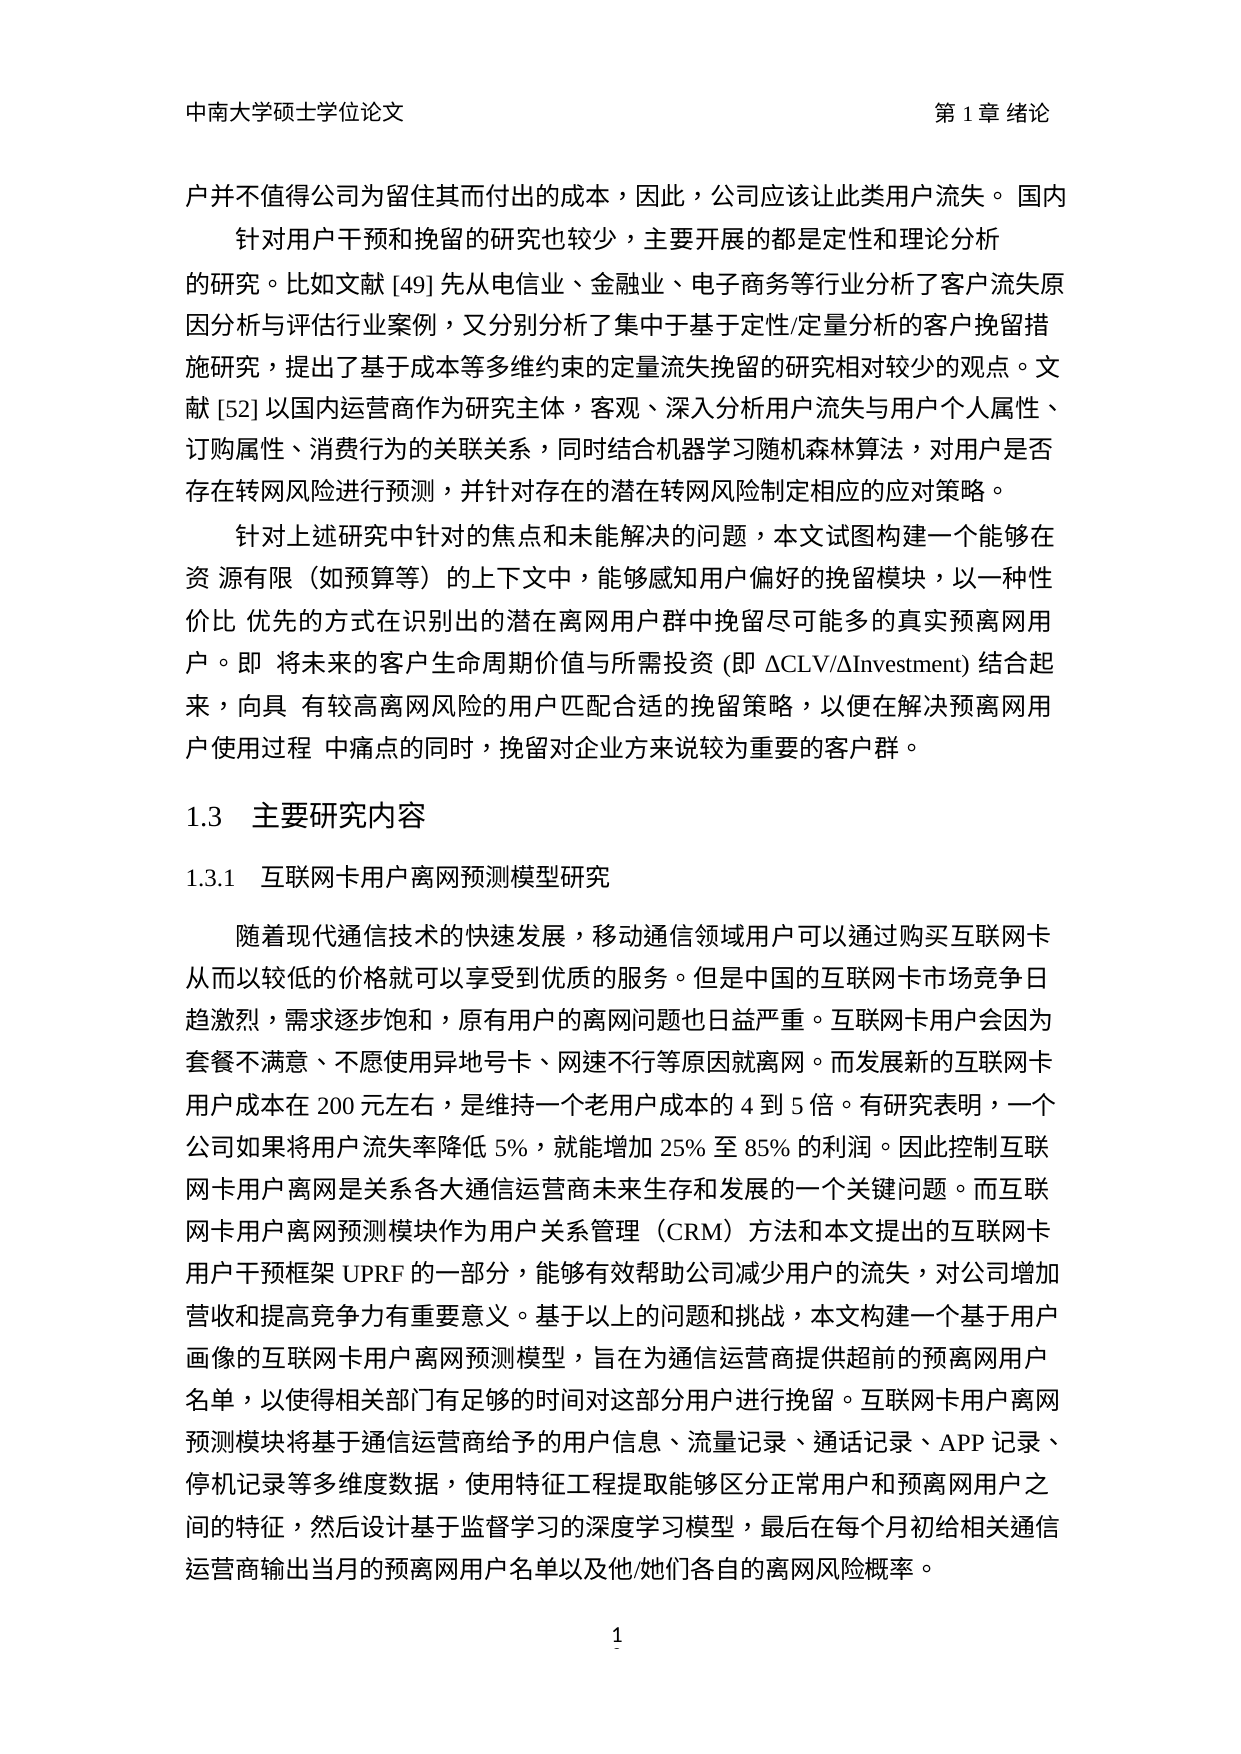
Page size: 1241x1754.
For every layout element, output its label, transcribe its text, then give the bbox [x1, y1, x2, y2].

text 针对上述研究中针对的焦点和未能解决的问题，本文试图构建一个能够在资 源有限（如预算等）的上下文中，能够感知用户偏好的挽留模块，以一种性价比 优先的方式在识别出的潜在离网用户群中挽留尽可能多的真实预离网用户。即 将未来的客户生命周期价值与所需投资 (即 ΔCLV/ΔInvestment) 结合起来，向具 有较高离网风险的用户匹配合适的挽留策略，以便在解决预离网用户使用过程 中痛点的同时，挽留对企业方来说较为重要的客户群。 [185, 518, 1055, 765]
text 的研究。比如文献 [49] 先从电信业、金融业、电子商务等行业分析了客户流失原 因分析与评估行业案例，又分别分析了集中于基于定性/定量分析的客户挽留措 施研究，提出了基于成本等多维约束的定量流失挽留的研究相对较少的观点。文 献 [52] 以国内运营商作为研究主体，客观、深入分析用户流失与用户个人属性、 订购属性、消费行为的关联关系，同时结合机器学习随机森林算法，对用户是否 存在转网风险进行预测，并针对存在的潜在转网风险制定相应的应对策略。 [185, 266, 1077, 508]
text 1.3.1 互联网卡用户离网预测模型研究 [185, 860, 1082, 894]
text 户并不值得公司为留住其而付出的成本，因此，公司应该让此类用户流失。 国内针对用户干预和挽留的研究也较少，主要开展的都是定性和理论分析 [185, 178, 1077, 255]
subtitle 1.3 主要研究内容 [185, 795, 1082, 835]
text 随着现代通信技术的快速发展，移动通信领域用户可以通过购买互联网卡 从而以较低的价格就可以享受到优质的服务。但是中国的互联网卡市场竞争日 趋激烈，需求逐步饱和，原有用户的离网问题也日益严重。互联网卡用户会因为 套餐不满意、不愿使用异地号卡、网速不行等原因就离网。而发展新的互联网卡 用户成本在 200 元左右，是维持一个老用户成本的 4 到 5 倍。有研究表明，一个 公司如果将用户流失率降低 5%，就能增加 25% 至 85% 的利润。因此控制互联 网卡用户离网是关系各大通信运营商未来生存和发展的一个关键问题。而互联 网卡用户离网预测模块作为用户关系管理（CRM）方法和本文提出的互联网卡 用户干预框架 UPRF 的一部分，能够有效帮助公司减少用户的流失，对公司增加 营收和提高竞争力有重要意义。基于以上的问题和挑战，本文构建一个基于用户 画像的互联网卡用户离网预测模型，旨在为通信运营商提供超前的预离网用户 名单，以使得相关部门有足够的时间对这部分用户进行挽留。互联网卡用户离网 预测模块将基于通信运营商给予的用户信息、流量记录、通话记录、APP 记录、 停机记录等多维度数据，使用特征工程提取能够区分正常用户和预离网用户之 间的特征，然后设计基于监督学习的深度学习模型，最后在每个月初给相关通信 运营商输出当月的预离网用户名单以及他/她们各自的离网风险概率。 [185, 918, 1077, 1585]
